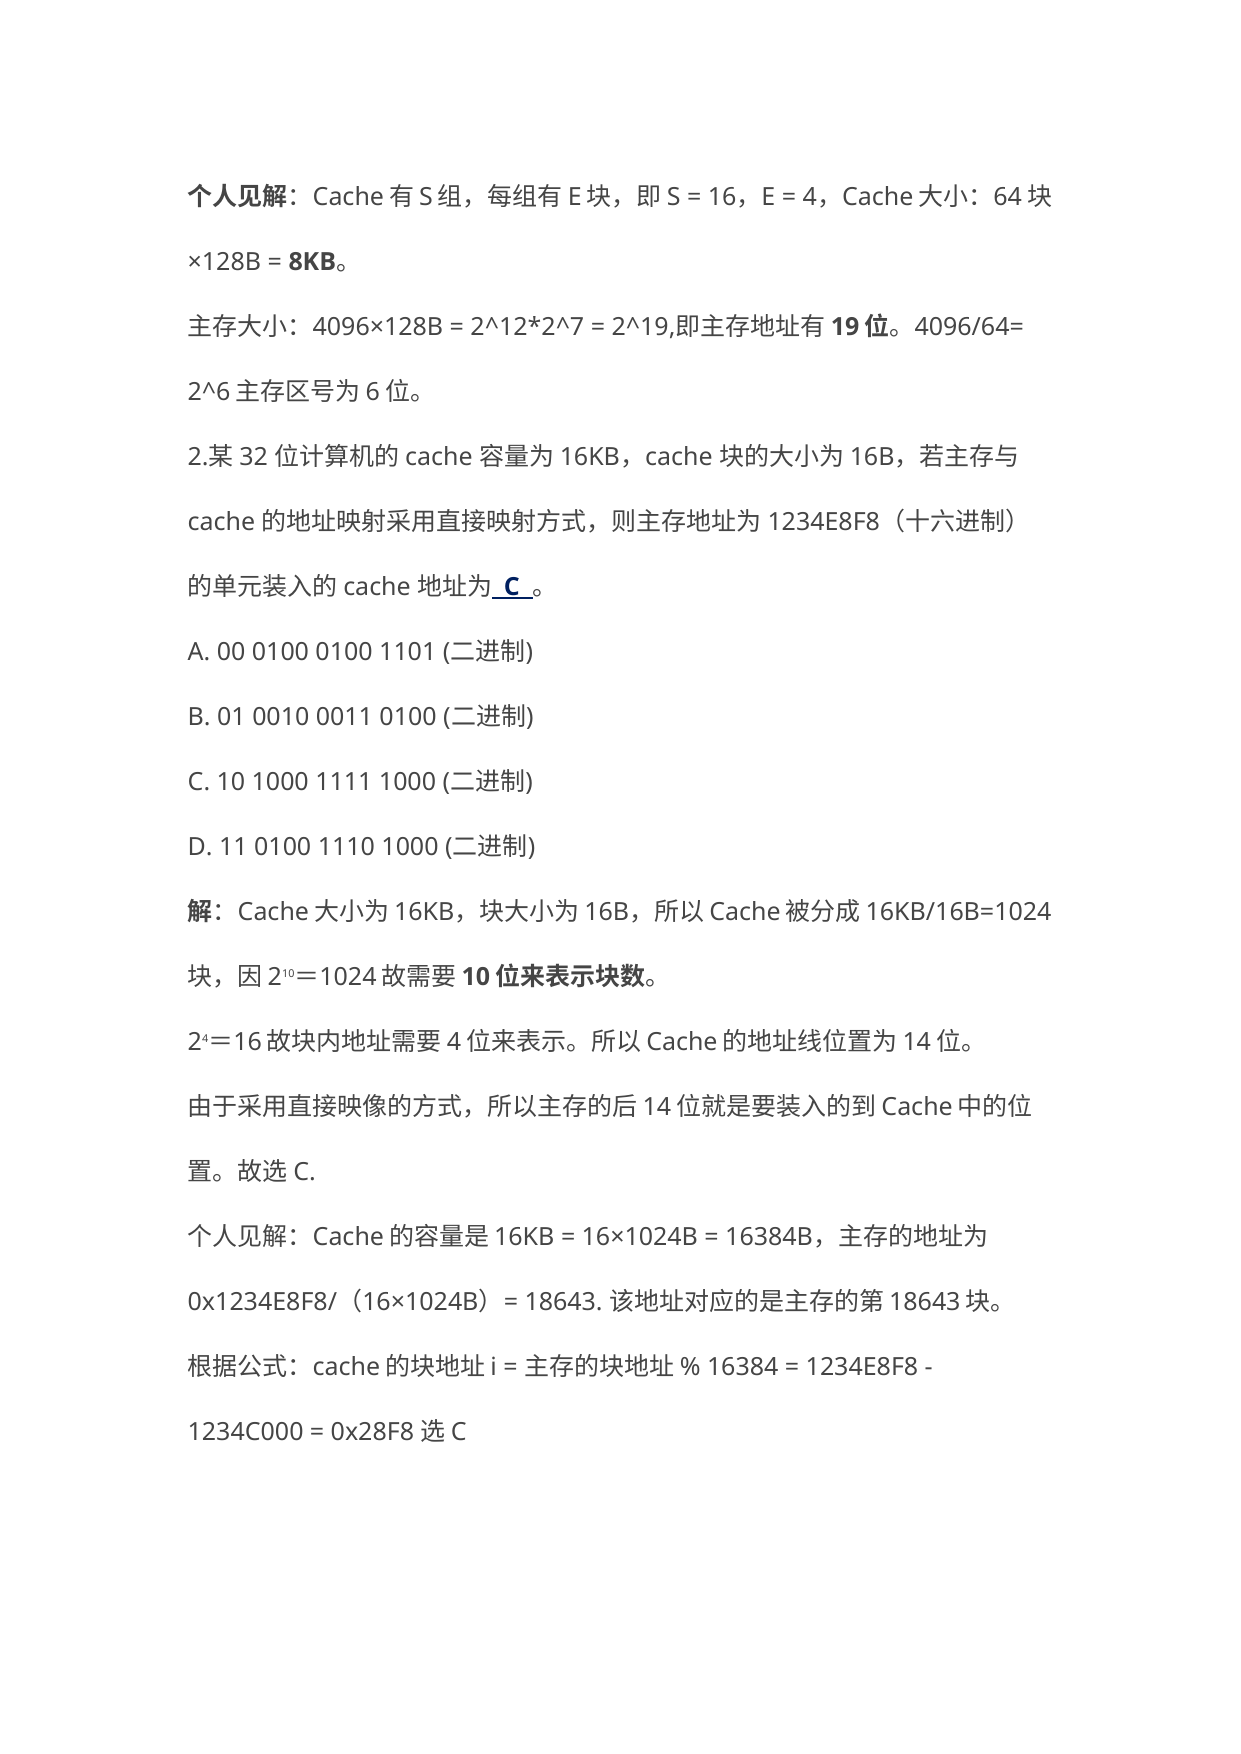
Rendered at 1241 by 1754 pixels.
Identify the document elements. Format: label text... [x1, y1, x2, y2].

text 解：Cache大小为16KB，块大小为16B，所以Cache被分成16KB/16B=1024块，因210＝1024故需要10位来表示块数。 [187, 877, 1053, 1007]
text 由于采用直接映像的方式，所以主存的后14位就是要装入的到Cache中的位置。故选 C. [187, 1072, 1053, 1202]
text 根据公式：cache的块地址i = 主存的块地址 % 16384 = 1234E8F8 - 1234C000 = 0x28F8 选C [187, 1332, 1053, 1462]
text 个人见解：Cache有S组，每组有E块，即S = 16，E = 4，Cache大小：64块×128B = 8KB。 [187, 162, 1053, 292]
text A. 00 0100 0100 1101 (二进制) B. 01 0010 0011 0100 (二进制) C. 10 1000 1111 1000 (二进制) D. 11 0100 1110 1000 (二进制) [187, 617, 1053, 877]
text 个人见解：Cache的容量是16KB = 16×1024B = 16384B，主存的地址为0x1234E8F8/（16×1024B）= 18643. 该地址对应的是主存的第18643块。 [187, 1202, 1053, 1332]
text 2.某 32 位计算机的 cache 容量为 16KB，cache 块的大小为 16B，若主存与 cache 的地址映射采用直接映射方式，则主存地址为 1234E8F8（十六进制）的单元装入的 cache 地址为 C 。 [187, 422, 1053, 617]
text 主存大小：4096×128B = 2^12*2^7 = 2^19,即主存地址有19位。4096/64= 2^6主存区号为6位。 [187, 292, 1053, 422]
text 24＝16故块内地址需要4位来表示。所以Cache的地址线位置为14位。 [187, 1007, 1053, 1072]
